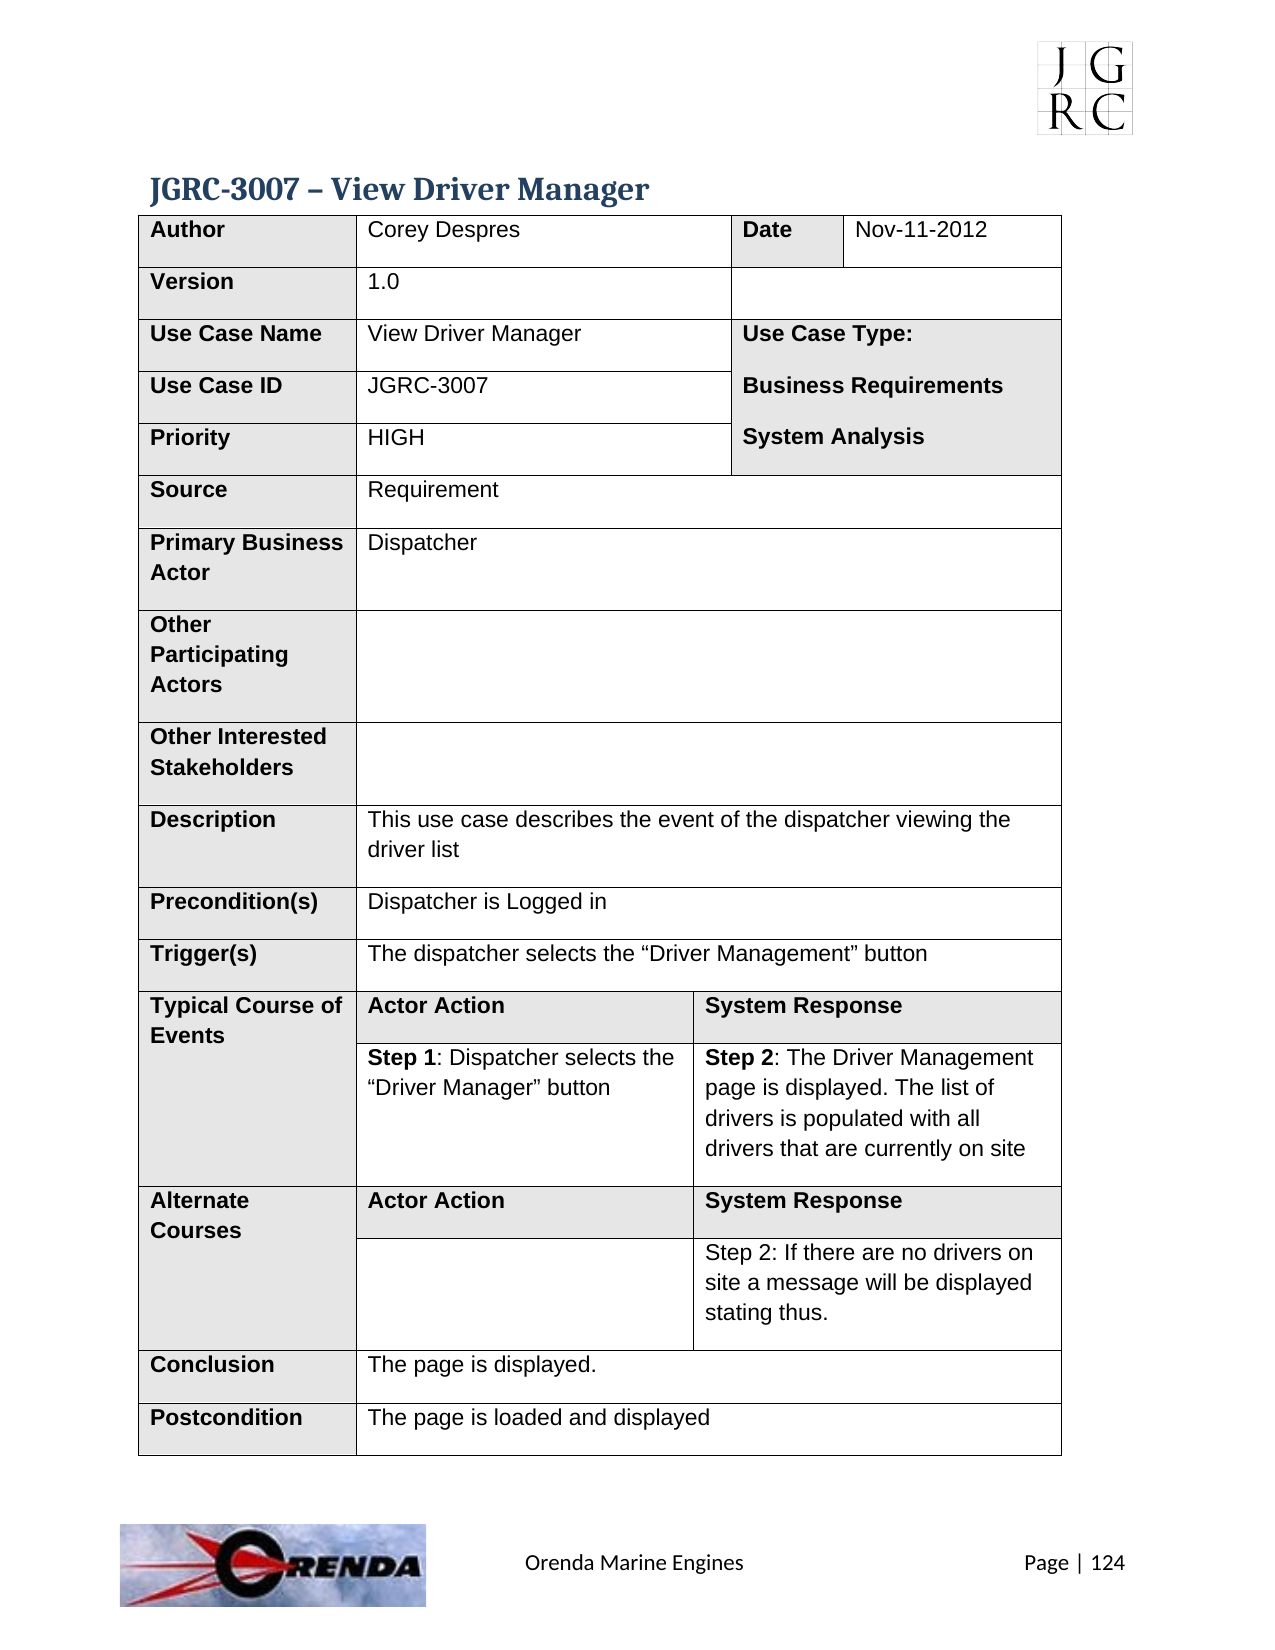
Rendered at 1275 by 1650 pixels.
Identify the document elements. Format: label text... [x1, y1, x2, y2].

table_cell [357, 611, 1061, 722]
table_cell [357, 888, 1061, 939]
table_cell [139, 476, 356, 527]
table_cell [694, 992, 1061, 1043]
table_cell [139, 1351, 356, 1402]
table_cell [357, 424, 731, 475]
subtitle JGRC-3007 – View Driver Manager [150, 171, 1125, 209]
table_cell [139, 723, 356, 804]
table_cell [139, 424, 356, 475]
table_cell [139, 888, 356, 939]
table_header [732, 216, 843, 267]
picture [1035, 41, 1134, 137]
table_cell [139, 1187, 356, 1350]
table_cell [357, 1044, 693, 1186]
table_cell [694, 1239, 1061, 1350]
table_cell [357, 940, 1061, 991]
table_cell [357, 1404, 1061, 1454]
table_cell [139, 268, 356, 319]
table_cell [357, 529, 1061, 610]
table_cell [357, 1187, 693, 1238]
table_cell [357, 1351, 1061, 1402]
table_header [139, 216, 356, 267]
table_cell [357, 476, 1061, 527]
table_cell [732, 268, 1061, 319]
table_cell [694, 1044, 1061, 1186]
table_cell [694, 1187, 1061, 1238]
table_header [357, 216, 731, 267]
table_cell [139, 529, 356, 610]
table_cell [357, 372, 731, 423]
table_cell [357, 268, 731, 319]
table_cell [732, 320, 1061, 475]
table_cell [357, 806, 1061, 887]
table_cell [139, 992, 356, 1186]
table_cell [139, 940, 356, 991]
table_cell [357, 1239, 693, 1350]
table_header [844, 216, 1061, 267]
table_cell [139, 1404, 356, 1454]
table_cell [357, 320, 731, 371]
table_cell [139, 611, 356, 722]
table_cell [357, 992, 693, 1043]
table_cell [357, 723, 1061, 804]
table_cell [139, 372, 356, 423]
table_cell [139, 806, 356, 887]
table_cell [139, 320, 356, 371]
